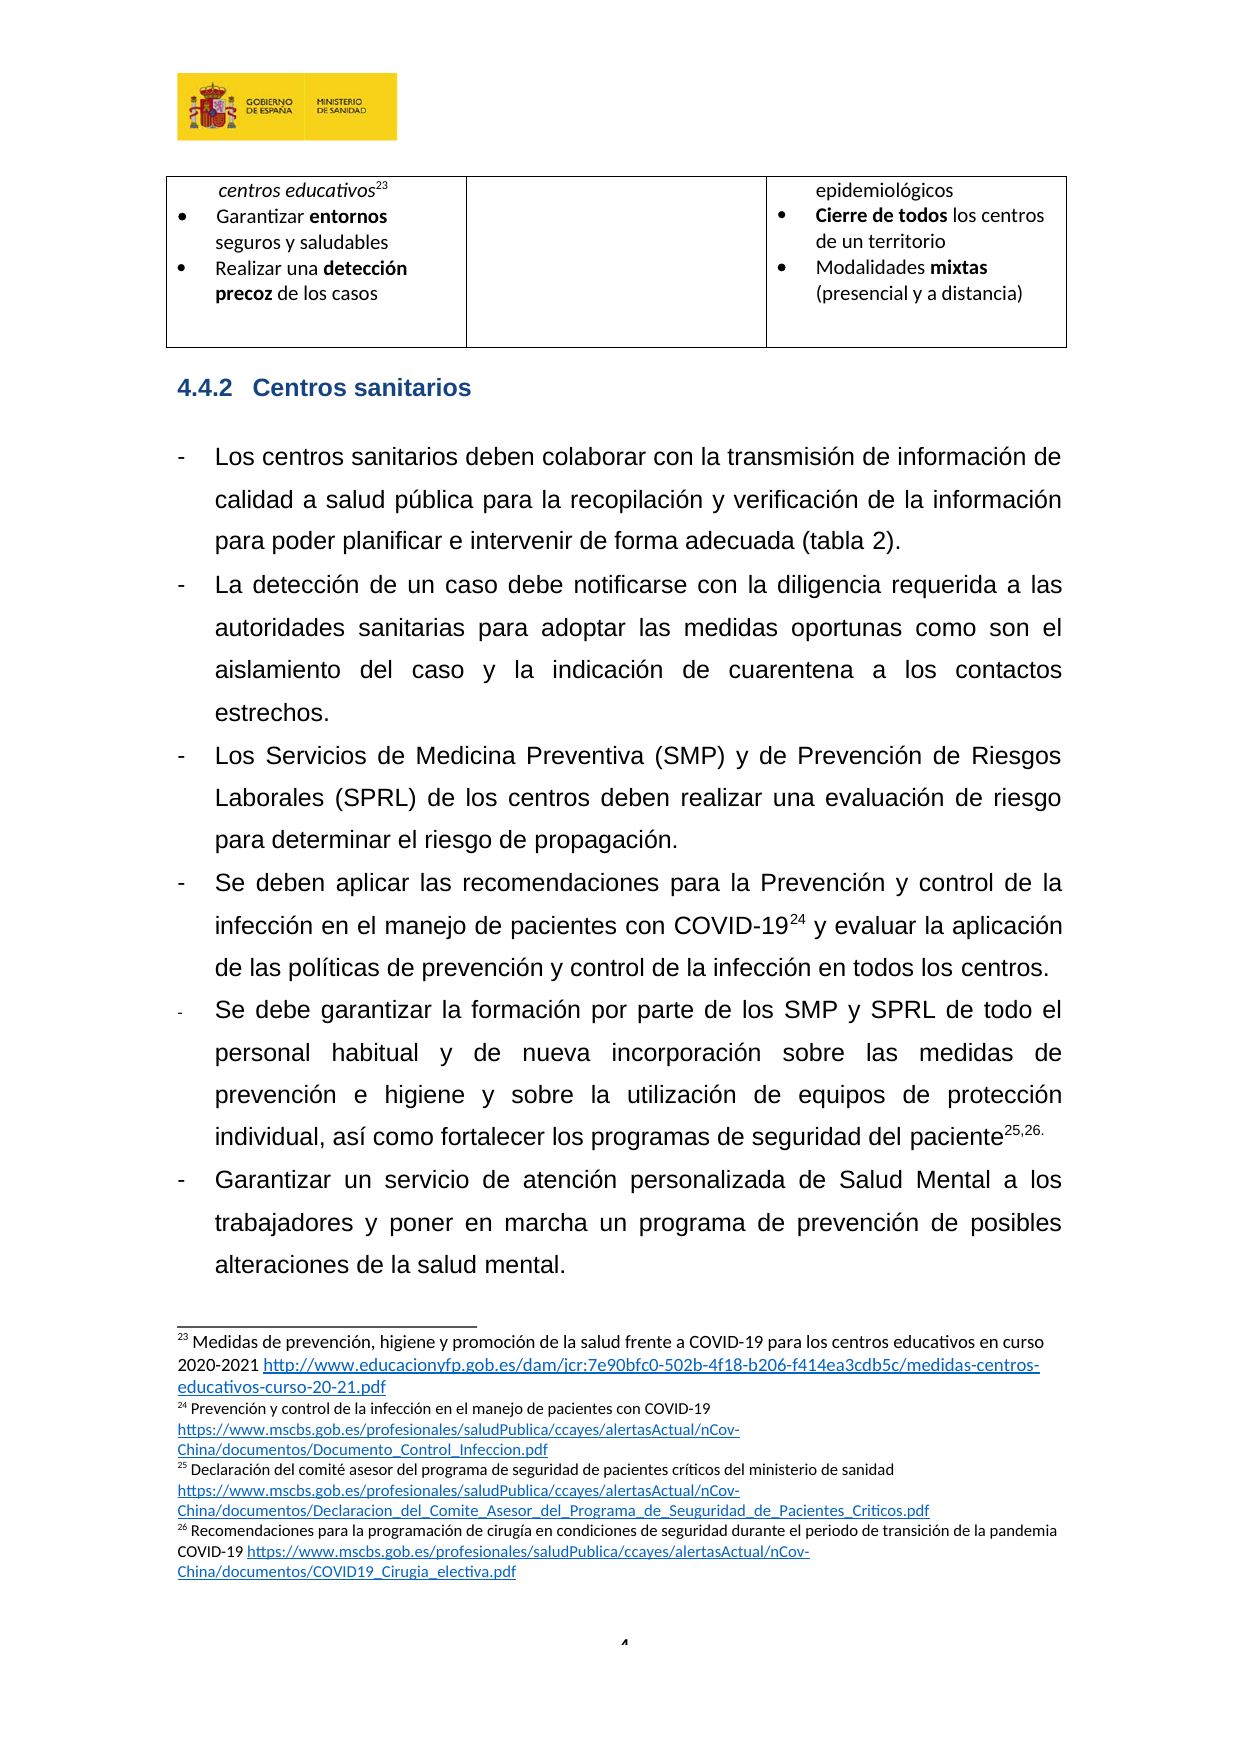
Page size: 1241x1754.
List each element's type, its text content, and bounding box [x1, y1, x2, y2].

picture [177, 73, 398, 141]
text 25 Declaración del comité asesor del programa de seguridad de pacientes críticos del ministerio de sanidad https://www.mscbs.gob.es/profesionales/saludPublica/ccayes/alertasActual/nCov- China/documentos/Declaracion_del_Comite_Asesor_del_Programa_de_Seuguridad_de_Pacientes_Criticos.pdf [177, 1459, 930, 1518]
subtitle Centros sanitarios [177, 373, 1203, 402]
list Los centros sanitarios deben colaborar con la transmisión de información de calidad a salud pública para la recopilación y verificación de la información para poder planificar e intervenir de forma adecuada (tabla 2). [177, 441, 1063, 555]
list Se deben aplicar las recomendaciones para la Prevención y control de la infección en el manejo de pacientes con COVID-1924 y evaluar la aplicación de las políticas de prevención y control de la infección en todos los centros. [177, 867, 1063, 982]
table_header centros educativos23 Garantizar entornos seguros y saludables Realizar una detección precoz de los casos [167, 177, 466, 347]
list La detección de un caso debe notificarse con la diligencia requerida a las autoridades sanitarias para adoptar las medidas oportunas como son el aislamiento del caso y la indicación de cuarentena a los contactos estrechos. [177, 569, 1064, 726]
list Garantizar un servicio de atención personalizada de Salud Mental a los trabajadores y poner en marcha un programa de prevención de posibles alteraciones de la salud mental. [177, 1164, 1063, 1278]
list Los Servicios de Medicina Preventiva (SMP) y de Prevención de Riesgos Laborales (SPRL) de los centros deben realizar una evaluación de riesgo para determinar el riesgo de propagación. [177, 740, 1063, 854]
table_header epidemiológicos Cierre de todos los centros de un territorio Modalidades mixtas (presencial y a distancia) [767, 177, 1066, 347]
text 26 Recomendaciones para la programación de cirugía en condiciones de seguridad durante el periodo de transición de la pandemia COVID-19 https://www.mscbs.gob.es/profesionales/saludPublica/ccayes/alertasActual/nCov- China/documentos/COVID19_Cirugia_electiva.pdf [177, 1521, 1059, 1581]
list Se debe garantizar la formación por parte de los SMP y SPRL de todo el personal habitual y de nueva incorporación sobre las medidas de prevención e higiene y sobre la utilización de equipos de protección individual, así como fortalecer los programas de seguridad del paciente25,26. [177, 995, 1064, 1151]
text 24 Prevención y control de la infección en el manejo de pacientes con COVID-19 https://www.mscbs.gob.es/profesionales/saludPublica/ccayes/alertasActual/nCov- China/documentos/Documento_Control_Infeccion.pdf [177, 1399, 741, 1459]
table_header [467, 177, 766, 347]
text 23 Medidas de prevención, higiene y promoción de la salud frente a COVID-19 para los centros educativos en curso 2020-2021 http://www.educacionyfp.gob.es/dam/jcr:7e90bfc0-502b-4f18-b206-f414ea3cdb5c/medidas-centros- educativos-curso-20-21.pdf [177, 1330, 1047, 1398]
